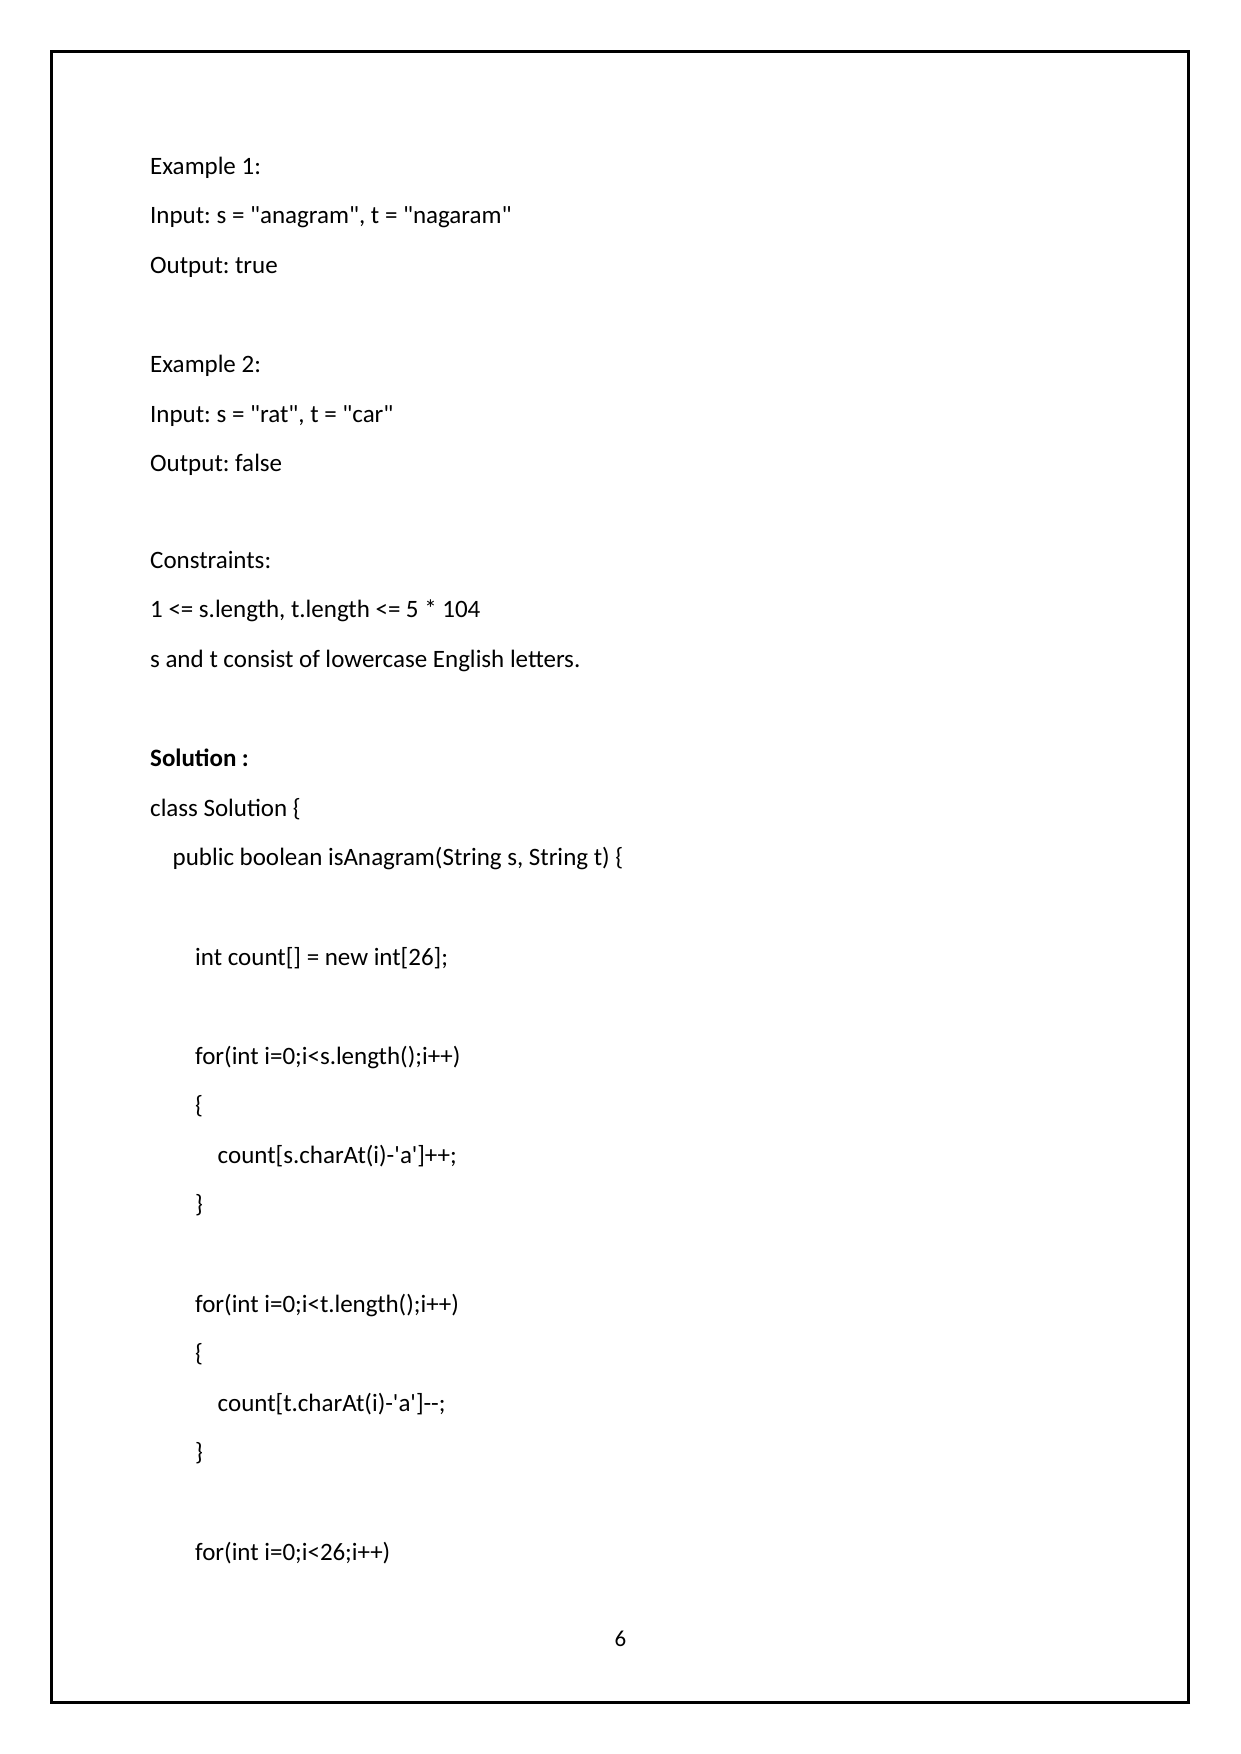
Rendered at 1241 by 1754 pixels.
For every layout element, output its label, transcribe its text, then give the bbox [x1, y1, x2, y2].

text for(int i=0;i<t.length();i++) [150, 1288, 1090, 1318]
text public boolean isAnagram(String s, String t) { [150, 841, 1090, 872]
text int count[] = new int[26]; [150, 941, 1090, 971]
text 1 <= s.length, t.length <= 5 * 104 [150, 593, 1090, 624]
text for(int i=0;i<26;i++) [150, 1536, 1090, 1566]
text } [150, 1436, 1090, 1467]
text Output: true [150, 249, 1090, 280]
text s and t consist of lowercase English letters. [150, 643, 1090, 674]
text } [150, 1188, 1090, 1219]
text { [150, 1337, 1090, 1368]
text Input: s = "anagram", t = "nagaram" [150, 199, 1090, 230]
text Solution : [150, 742, 1090, 773]
text Constraints: [150, 544, 1090, 574]
text Example 2: [150, 348, 1090, 379]
text Output: false [150, 447, 1090, 478]
text class Solution { [150, 792, 1090, 822]
text count[s.charAt(i)-'a']++; [150, 1139, 1090, 1169]
text { [150, 1089, 1090, 1120]
text Input: s = "rat", t = "car" [150, 398, 1090, 428]
text count[t.charAt(i)-'a']--; [150, 1387, 1090, 1417]
text for(int i=0;i<s.length();i++) [150, 1040, 1090, 1070]
text Example 1: [150, 150, 1090, 181]
